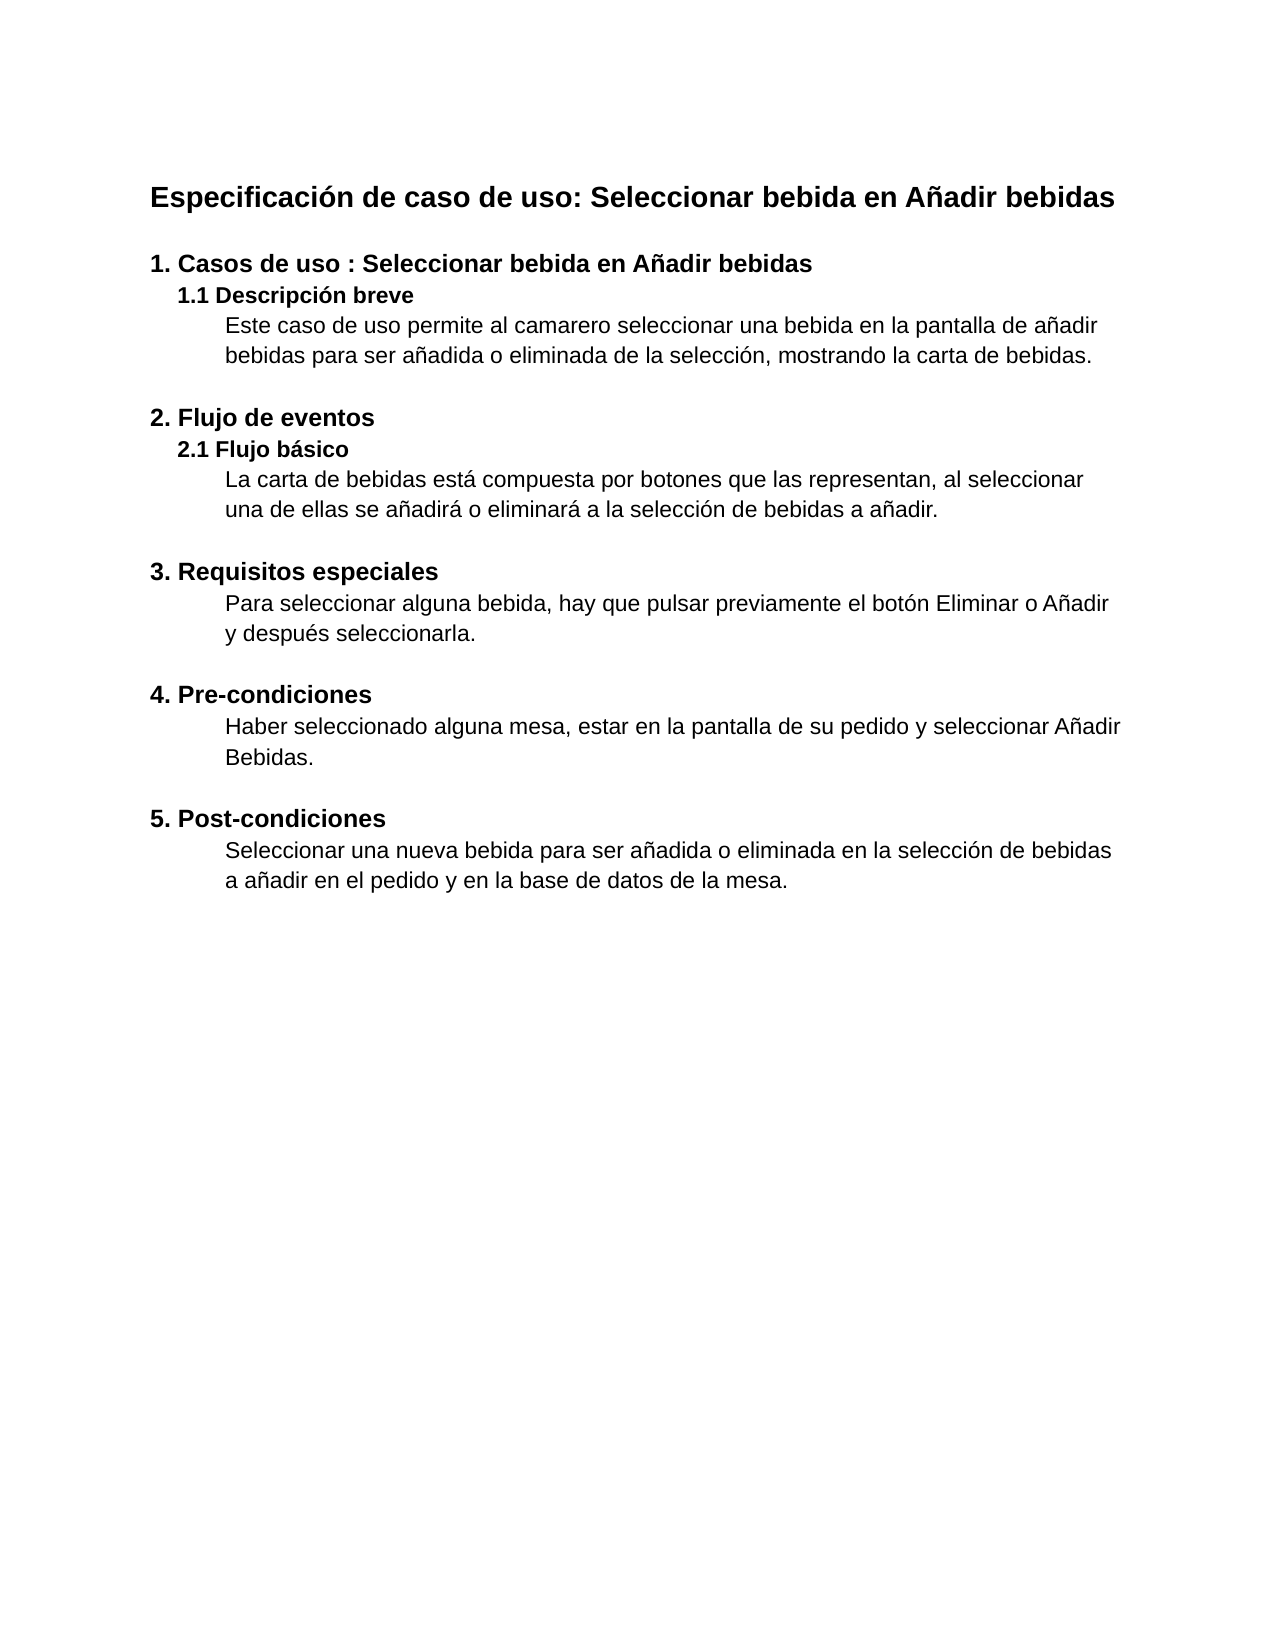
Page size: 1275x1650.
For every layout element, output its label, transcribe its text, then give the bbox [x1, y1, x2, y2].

text Para seleccionar alguna bebida, hay que pulsar previamente el botón Eliminar o Añadir y después seleccionarla. [225, 590, 1125, 646]
text 4. Pre-condiciones [150, 680, 1125, 709]
text 2.1 Flujo básico [150, 436, 1125, 462]
text 1.1 Descripción breve [150, 282, 1125, 308]
text Seleccionar una nueva bebida para ser añadida o eliminada en la selección de bebidas a añadir en el pedido y en la base de datos de la mesa. [225, 837, 1125, 893]
text 1. Casos de uso : Seleccionar bebida en Añadir bebidas [150, 249, 1125, 278]
text 5. Post-condiciones [150, 804, 1125, 833]
text Haber seleccionado alguna mesa, estar en la pantalla de su pedido y seleccionar Añadir Bebidas. [225, 713, 1125, 770]
text La carta de bebidas está compuesta por botones que las representan, al seleccionar una de ellas se añadirá o eliminará a la selección de bebidas a añadir. [225, 466, 1125, 523]
text 3. Requisitos especiales [150, 557, 1125, 585]
text 2. Flujo de eventos [150, 403, 1125, 432]
text Este caso de uso permite al camarero seleccionar una bebida en la pantalla de añadir bebidas para ser añadida o eliminada de la selección, mostrando la carta de bebidas. [225, 312, 1125, 369]
text Especificación de caso de uso: Seleccionar bebida en Añadir bebidas [150, 180, 1125, 214]
